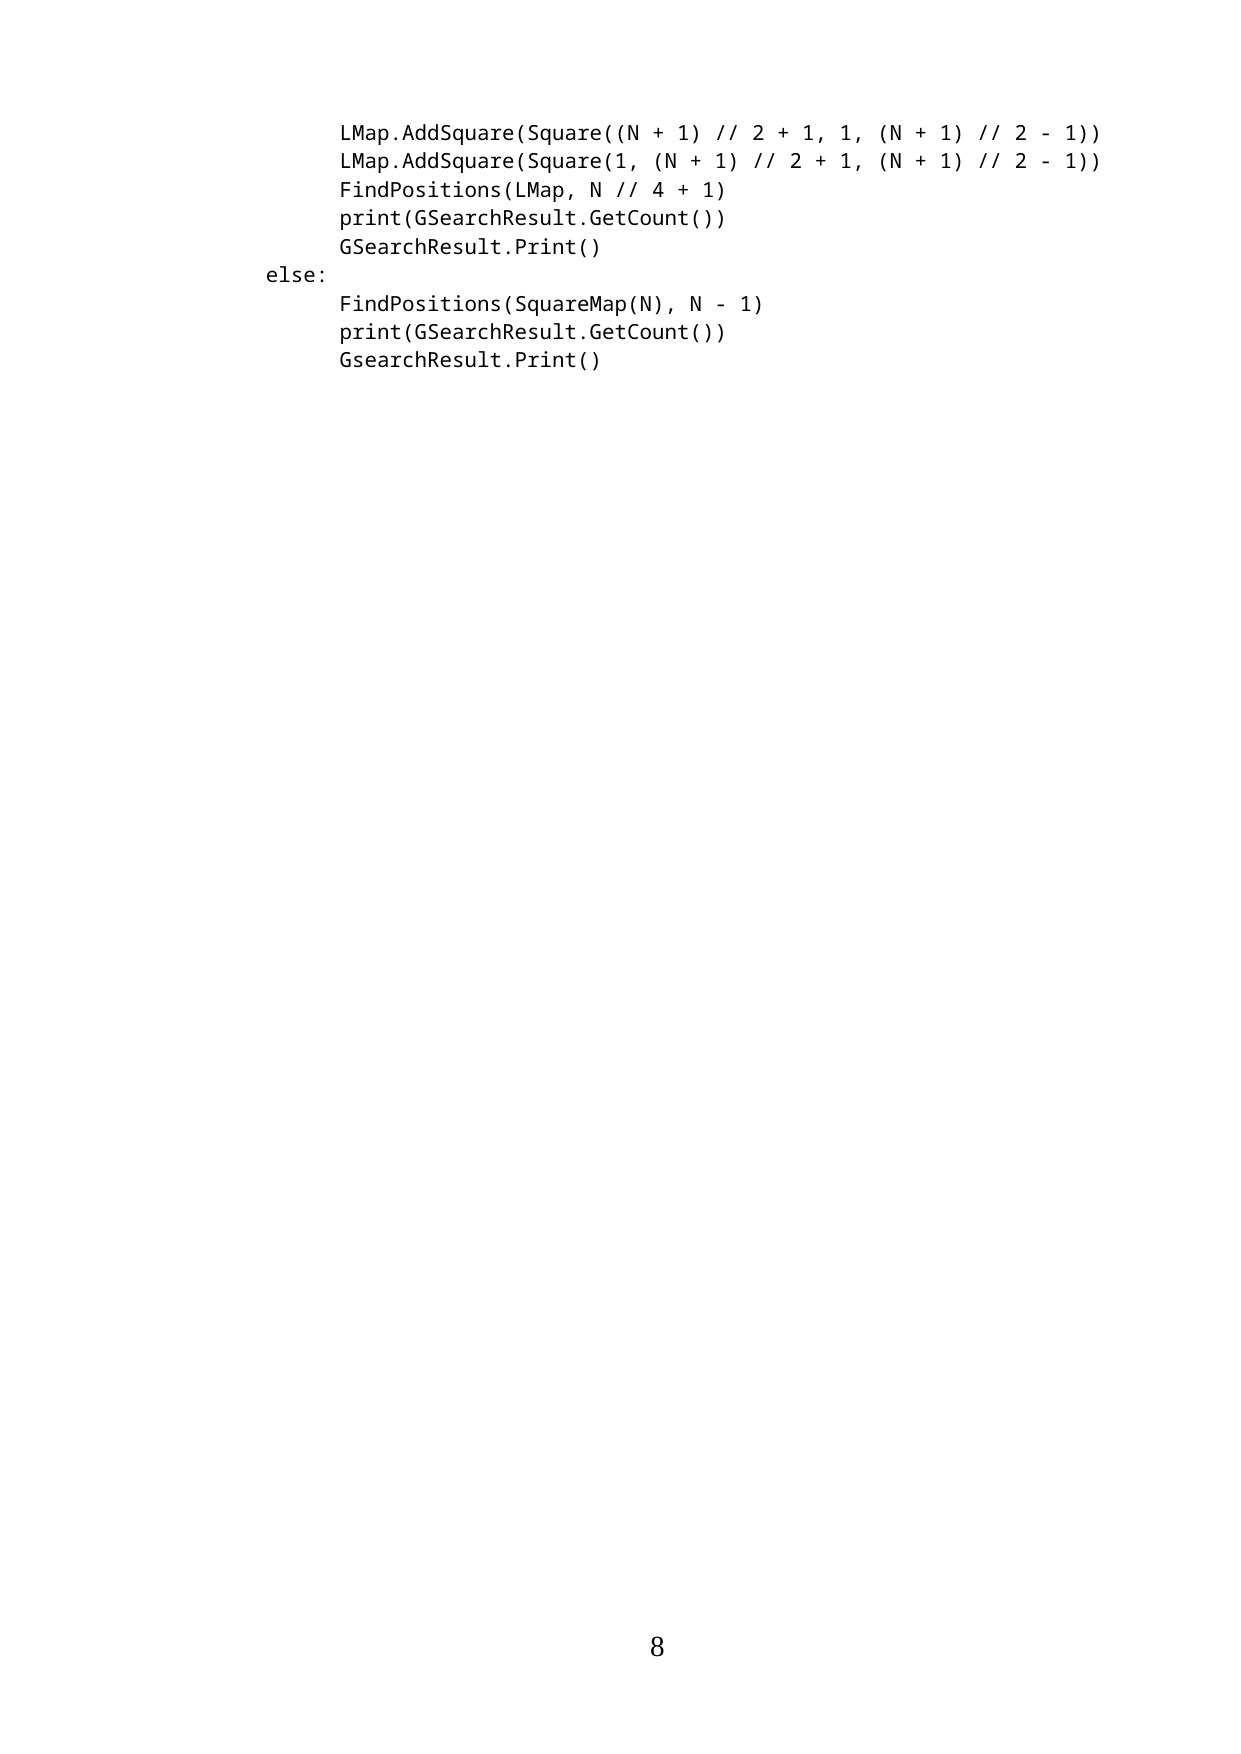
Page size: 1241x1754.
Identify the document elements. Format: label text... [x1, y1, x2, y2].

text GsearchResult.Print() [118, 346, 1122, 374]
text FindPositions(SquareMap(N), N - 1) [118, 289, 1122, 317]
text print(GSearchResult.GetCount()) [118, 317, 1122, 346]
text FindPositions(LMap, N // 4 + 1) [118, 175, 1122, 203]
text print(GSearchResult.GetCount()) [118, 203, 1122, 232]
text else: [118, 260, 1122, 289]
text LMap.AddSquare(Square(1, (N + 1) // 2 + 1, (N + 1) // 2 - 1)) [118, 147, 1122, 175]
text LMap.AddSquare(Square((N + 1) // 2 + 1, 1, (N + 1) // 2 - 1)) [118, 118, 1122, 147]
text GSearchResult.Print() [118, 232, 1122, 260]
